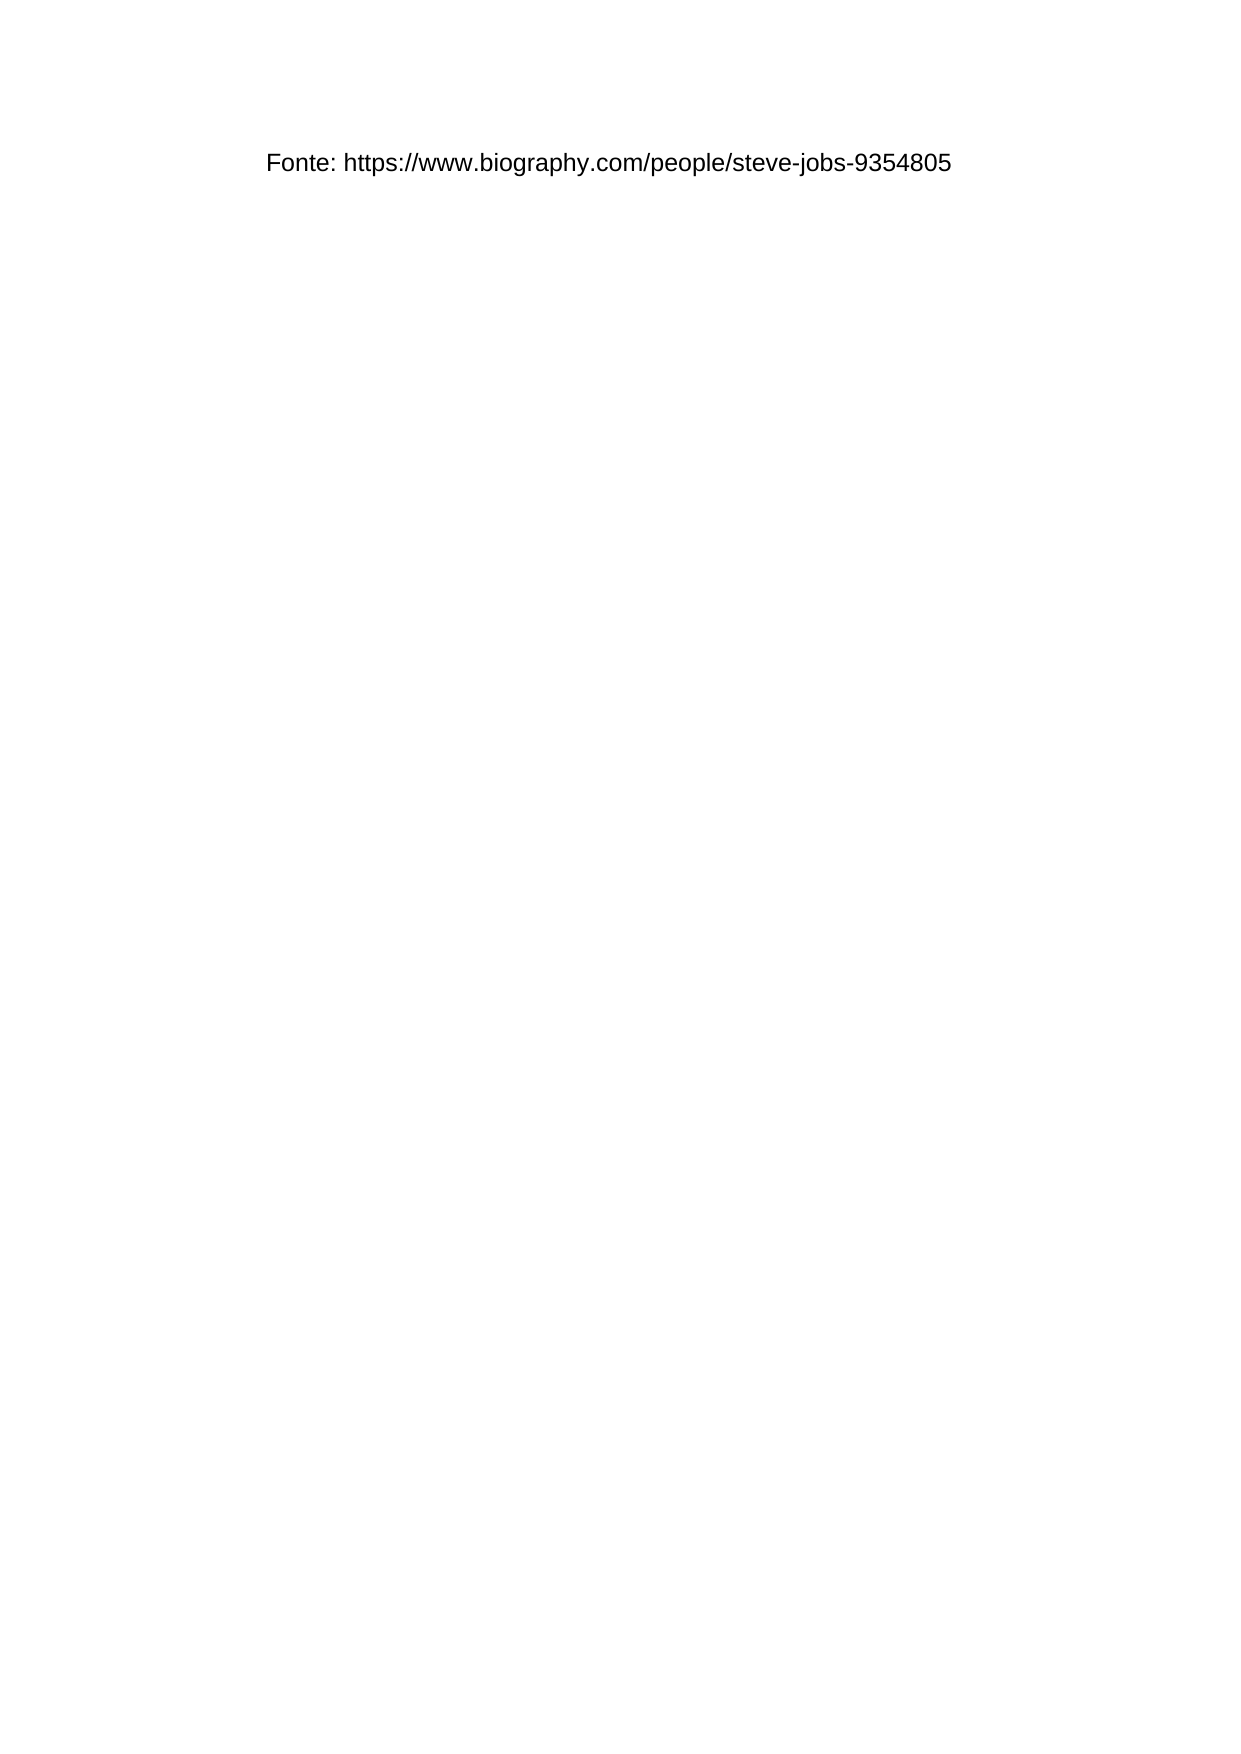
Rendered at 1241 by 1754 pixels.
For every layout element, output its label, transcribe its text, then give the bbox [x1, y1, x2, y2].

text Fonte: https://www.biography.com/people/steve-jobs-9354805 [177, 148, 1063, 176]
